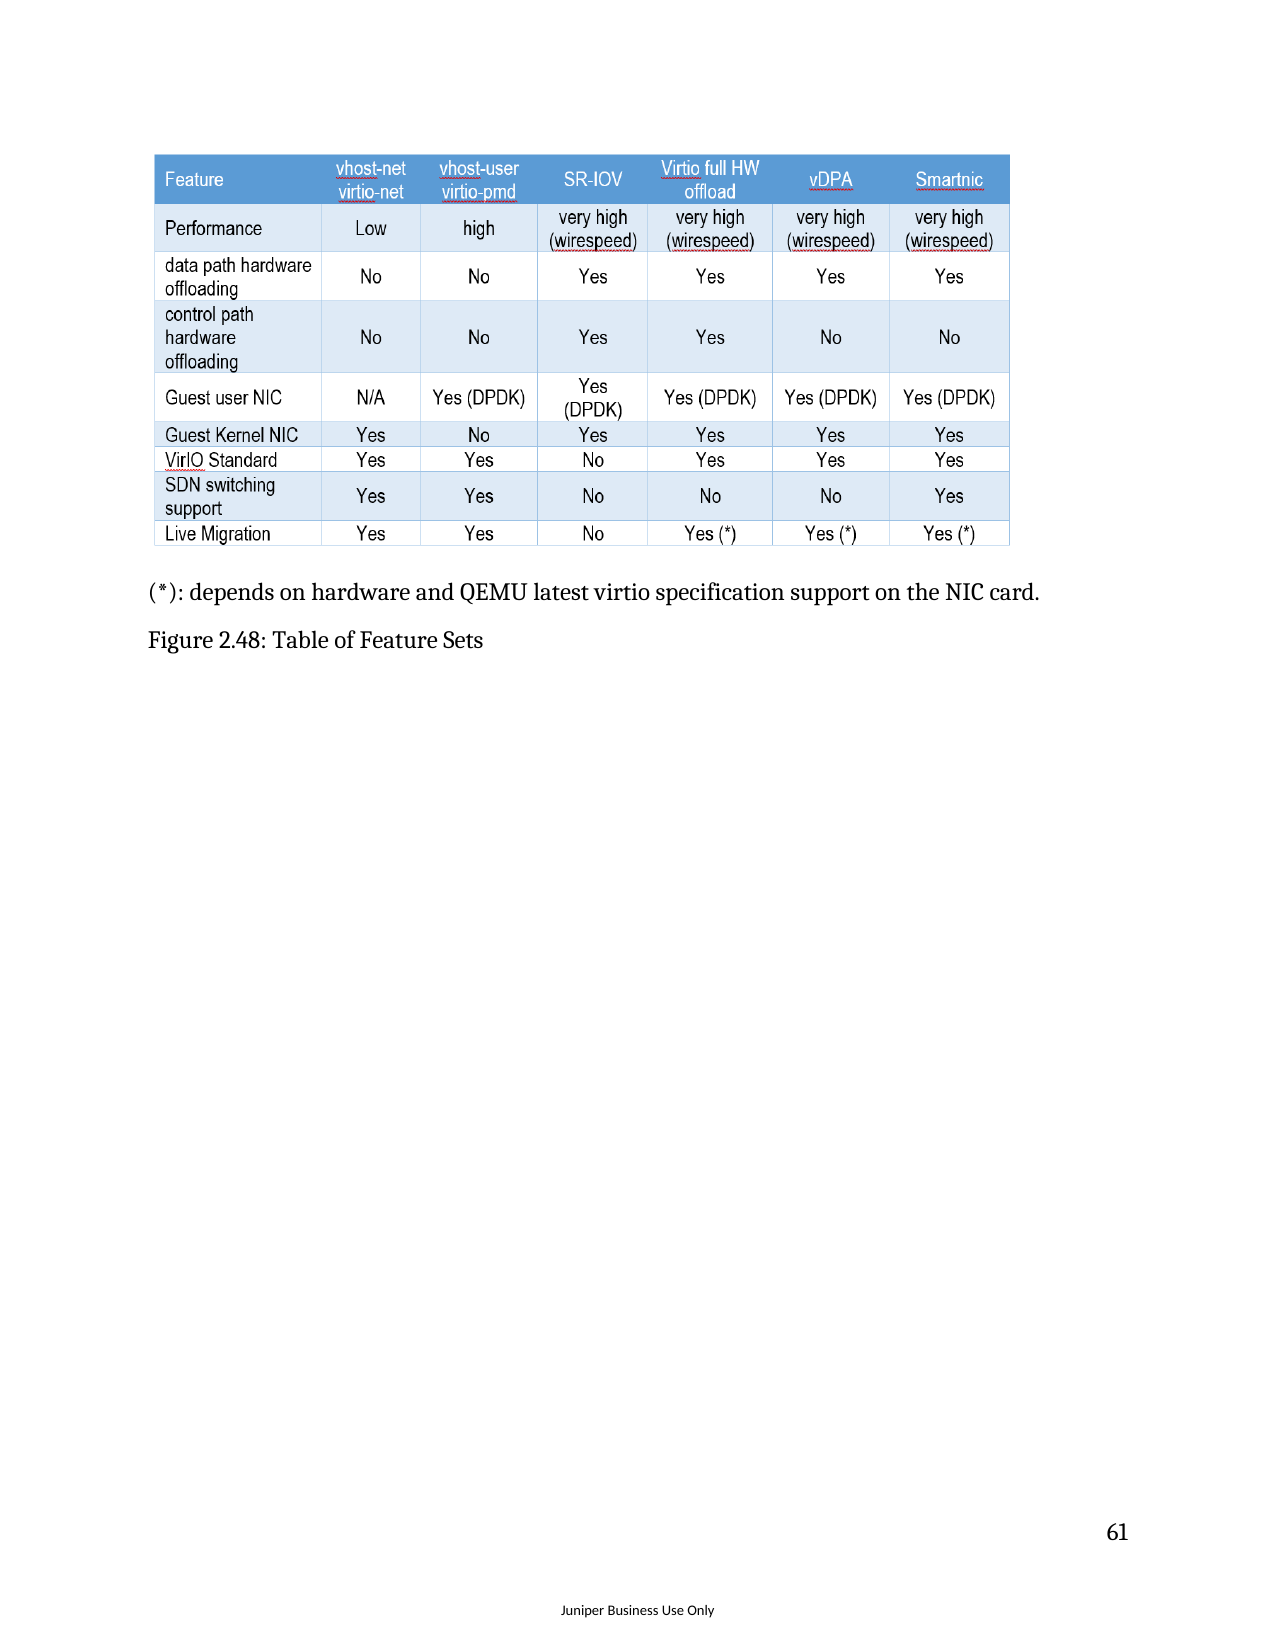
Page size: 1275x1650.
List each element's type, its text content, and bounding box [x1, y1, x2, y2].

picture [147, 147, 1023, 560]
text Figure 2.48: Table of Feature Sets [148, 626, 1127, 654]
text (*): depends on hardware and QEMU latest virtio specification support on the NIC card. [148, 578, 1127, 607]
